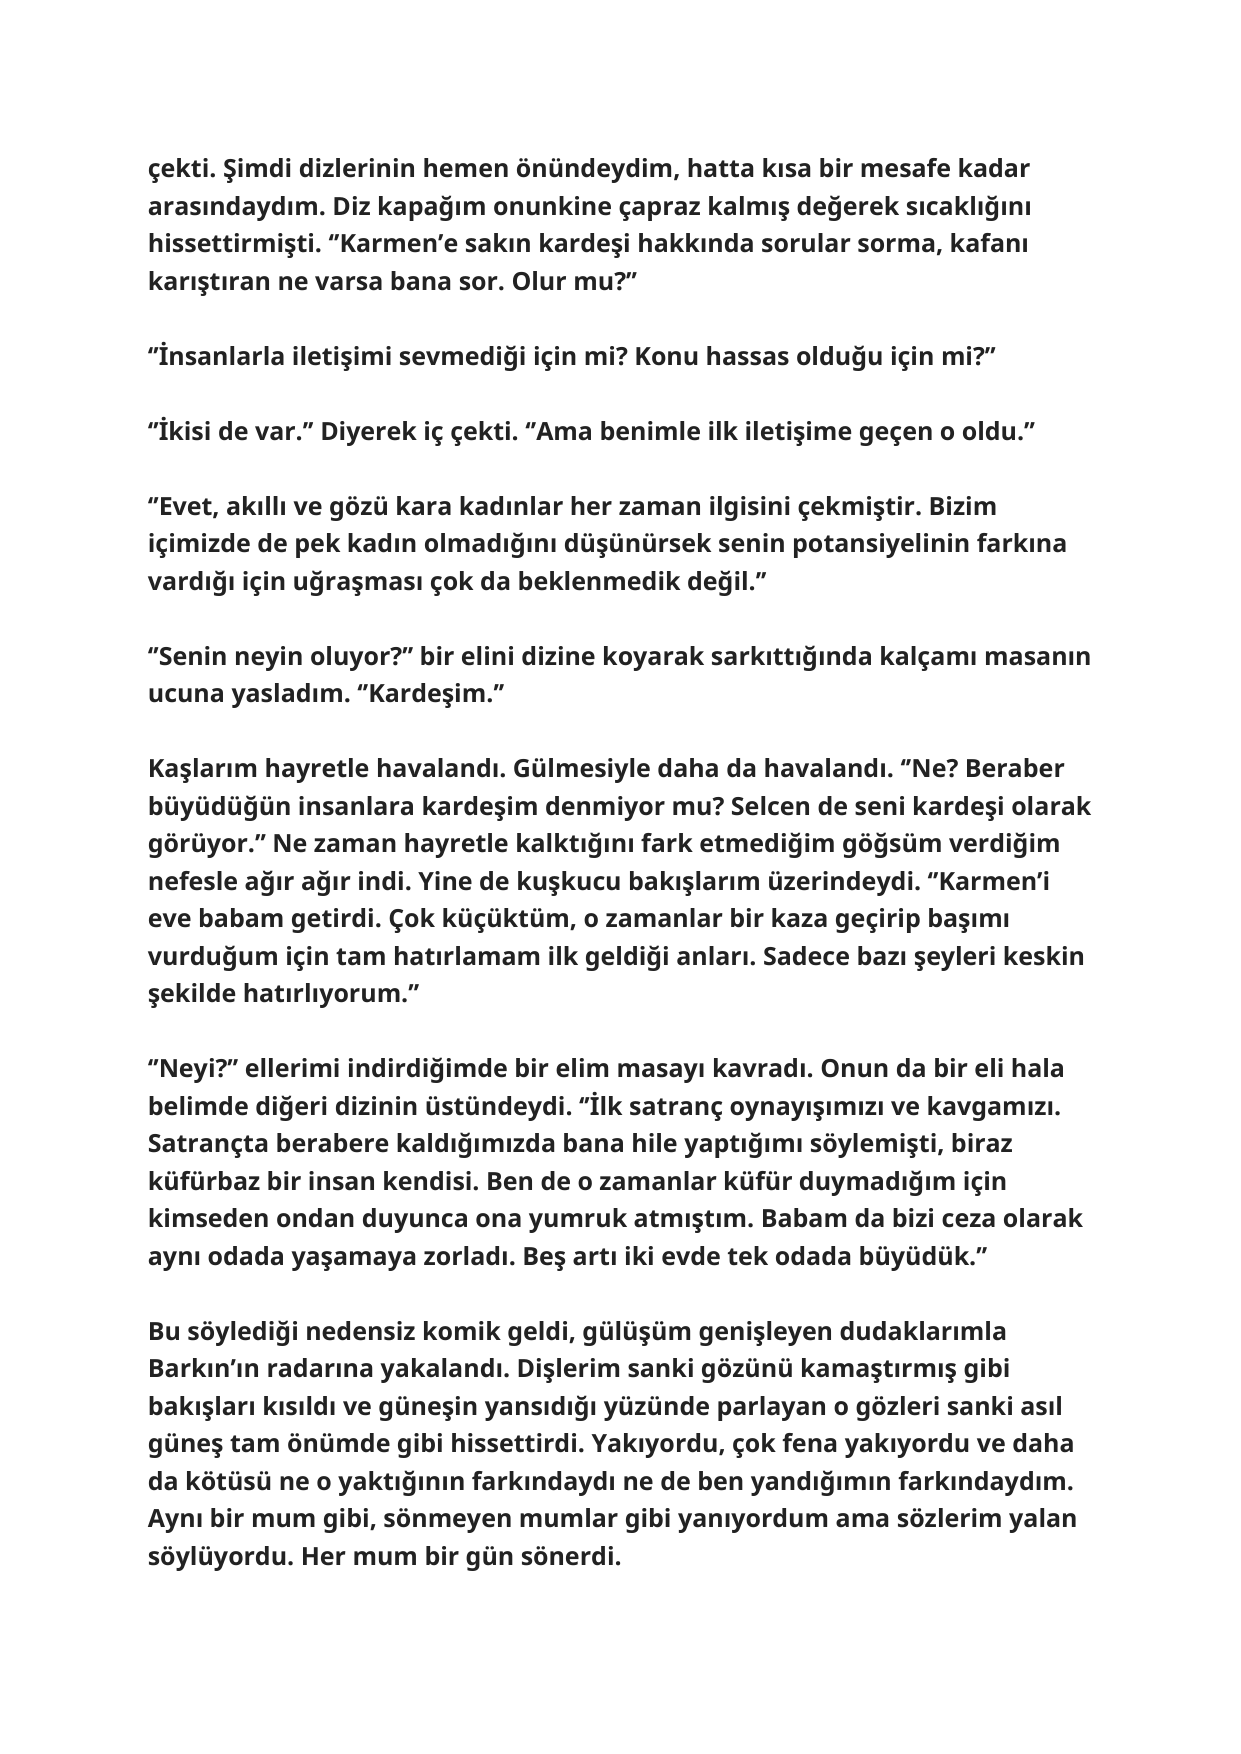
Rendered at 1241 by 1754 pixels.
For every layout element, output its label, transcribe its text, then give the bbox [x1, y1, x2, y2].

text ‘’İnsanlarla iletişimi sevmediği için mi? Konu hassas olduğu için mi?’’ [148, 335, 1093, 373]
text ‘’Senin neyin oluyor?’’ bir elini dizine koyarak sarkıttığında kalçamı masanın ucuna yasladım. ‘’Kardeşim.’’ [148, 635, 1093, 710]
text Bu söylediği nedensiz komik geldi, gülüşüm genişleyen dudaklarımla Barkın’ın radarına yakalandı. Dişlerim sanki gözünü kamaştırmış gibi bakışları kısıldı ve güneşin yansıdığı yüzünde parlayan o gözleri sanki asıl güneş tam önümde gibi hissettirdi. Yakıyordu, çok fena yakıyordu ve daha da kötüsü ne o yaktığının farkındaydı ne de ben yandığımın farkındaydım. Aynı bir mum gibi, sönmeyen mumlar gibi yanıyordum ama sözlerim yalan söylüyordu. Her mum bir gün sönerdi. [148, 1310, 1093, 1573]
text ‘’İkisi de var.’’ Diyerek iç çekti. ‘’Ama benimle ilk iletişime geçen o oldu.’’ [148, 410, 1093, 448]
text ‘’Neyi?’’ ellerimi indirdiğimde bir elim masayı kavradı. Onun da bir eli hala belimde diğeri dizinin üstündeydi. ‘’İlk satranç oynayışımızı ve kavgamızı. Satrançta berabere kaldığımızda bana hile yaptığımı söylemişti, biraz küfürbaz bir insan kendisi. Ben de o zamanlar küfür duymadığım için kimseden ondan duyunca ona yumruk atmıştım. Babam da bizi ceza olarak aynı odada yaşamaya zorladı. Beş artı iki evde tek odada büyüdük.’’ [148, 1048, 1093, 1273]
text Kaşlarım hayretle havalandı. Gülmesiyle daha da havalandı. ‘’Ne? Beraber büyüdüğün insanlara kardeşim denmiyor mu? Selcen de seni kardeşi olarak görüyor.’’ Ne zaman hayretle kalktığını fark etmediğim göğsüm verdiğim nefesle ağır ağır indi. Yine de kuşkucu bakışlarım üzerindeydi. ‘’Karmen’i eve babam getirdi. Çok küçüktüm, o zamanlar bir kaza geçirip başımı vurduğum için tam hatırlamam ilk geldiği anları. Sadece bazı şeyleri keskin şekilde hatırlıyorum.’’ [148, 748, 1093, 1010]
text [148, 148, 1093, 298]
text ‘’Evet, akıllı ve gözü kara kadınlar her zaman ilgisini çekmiştir. Bizim içimizde de pek kadın olmadığını düşünürsek senin potansiyelinin farkına vardığı için uğraşması çok da beklenmedik değil.’’ [148, 485, 1093, 598]
